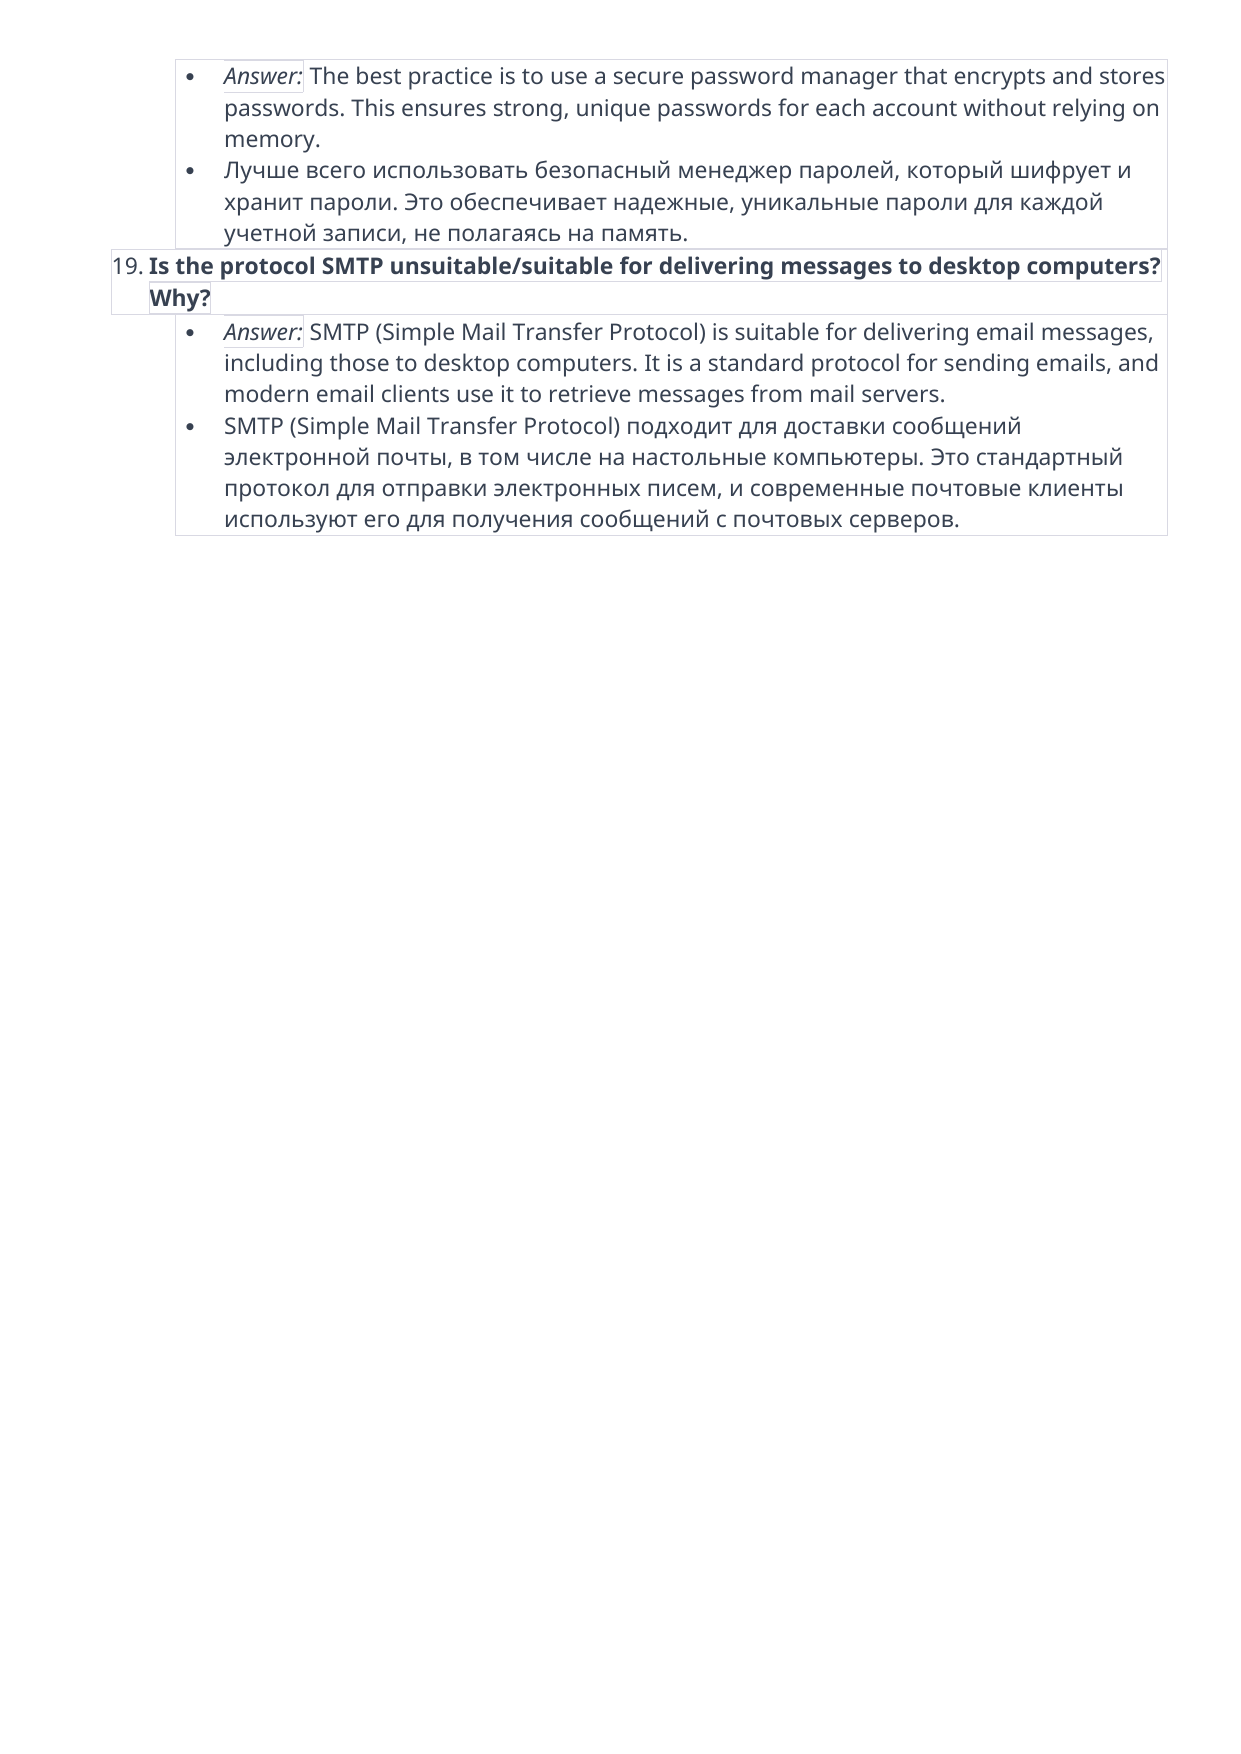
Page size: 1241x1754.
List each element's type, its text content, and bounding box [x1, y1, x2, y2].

list Answer: The best practice is to use a secure password manager that encrypts and stores passwords. This ensures strong, unique passwords for each account without relying on memory. [176, 60, 1167, 154]
list Answer: SMTP (Simple Mail Transfer Protocol) is suitable for delivering email messages, including those to desktop computers. It is a standard protocol for sending emails, and modern email clients use it to retrieve messages from mail servers. [176, 315, 1167, 409]
list Is the protocol SMTP unsuitable/suitable for delivering messages to desktop computers? Why? [211, 250, 1167, 314]
list Лучше всего использовать безопасный менеджер паролей, который шифрует и хранит пароли. Это обеспечивает надежные, уникальные пароли для каждой учетной записи, не полагаясь на память. [176, 154, 1167, 248]
list Is the protocol SMTP unsuitable/suitable for delivering messages to desktop computers? Why? [112, 250, 1161, 314]
list SMTP (Simple Mail Transfer Protocol) подходит для доставки сообщений электронной почты, в том числе на настольные компьютеры. Это стандартный протокол для отправки электронных писем, и современные почтовые клиенты используют его для получения сообщений с почтовых серверов. [176, 409, 1167, 535]
